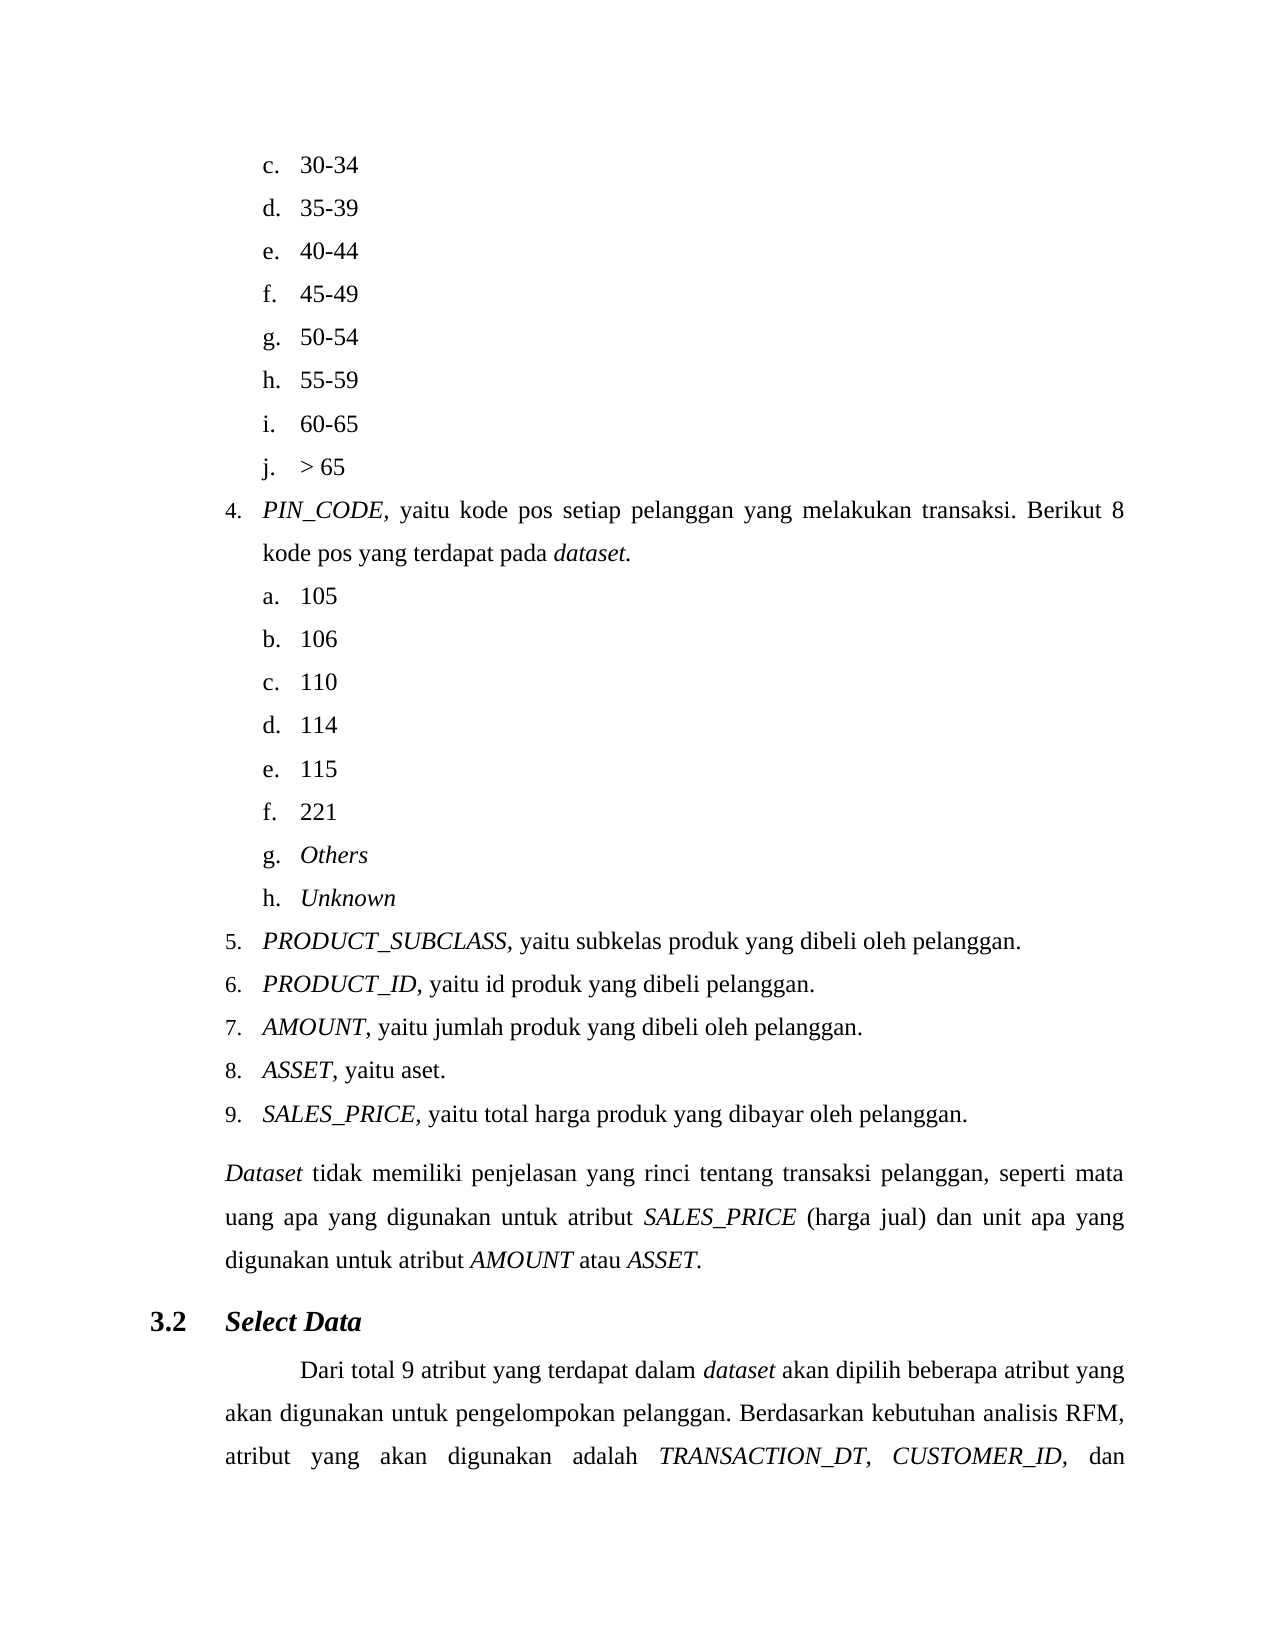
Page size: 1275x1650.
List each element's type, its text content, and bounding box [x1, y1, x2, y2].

list 40-44 [262, 236, 1125, 265]
list 106 [262, 624, 1125, 653]
subtitle 3.2 Select Data [150, 1304, 1125, 1338]
list AMOUNT, yaitu jumlah produk yang dibeli oleh pelanggan. [225, 1012, 1125, 1041]
list 114 [262, 711, 1125, 739]
list 35-39 [262, 193, 1125, 222]
list PRODUCT_SUBCLASS, yaitu subkelas produk yang dibeli oleh pelanggan. [225, 926, 1125, 955]
list Others [262, 840, 1125, 869]
list > 65 [262, 452, 1125, 481]
list 115 [262, 754, 1125, 782]
list 60-65 [262, 409, 1125, 437]
list 221 [262, 797, 1125, 826]
list ASSET, yaitu aset. [225, 1056, 1125, 1084]
list PIN_CODE, yaitu kode pos setiap pelanggan yang melakukan transaksi. Berikut 8 kode pos yang terdapat pada dataset. [225, 495, 1125, 567]
list PRODUCT_ID, yaitu id produk yang dibeli pelanggan. [225, 969, 1125, 998]
text Dataset tidak memiliki penjelasan yang rinci tentang transaksi pelanggan, seperti mata uang apa yang digunakan untuk atribut SALES_PRICE (harga jual) dan unit apa yang digunakan untuk atribut AMOUNT atau ASSET. [225, 1158, 1125, 1273]
list 110 [262, 667, 1125, 696]
list 45-49 [262, 279, 1125, 308]
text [225, 1355, 1125, 1470]
list 50-54 [262, 322, 1125, 351]
list SALES_PRICE, yaitu total harga produk yang dibayar oleh pelanggan. [225, 1099, 1125, 1127]
list 30-34 [262, 150, 1125, 179]
list Unknown [262, 883, 1125, 912]
list 55-59 [262, 366, 1125, 394]
list 105 [262, 581, 1125, 610]
